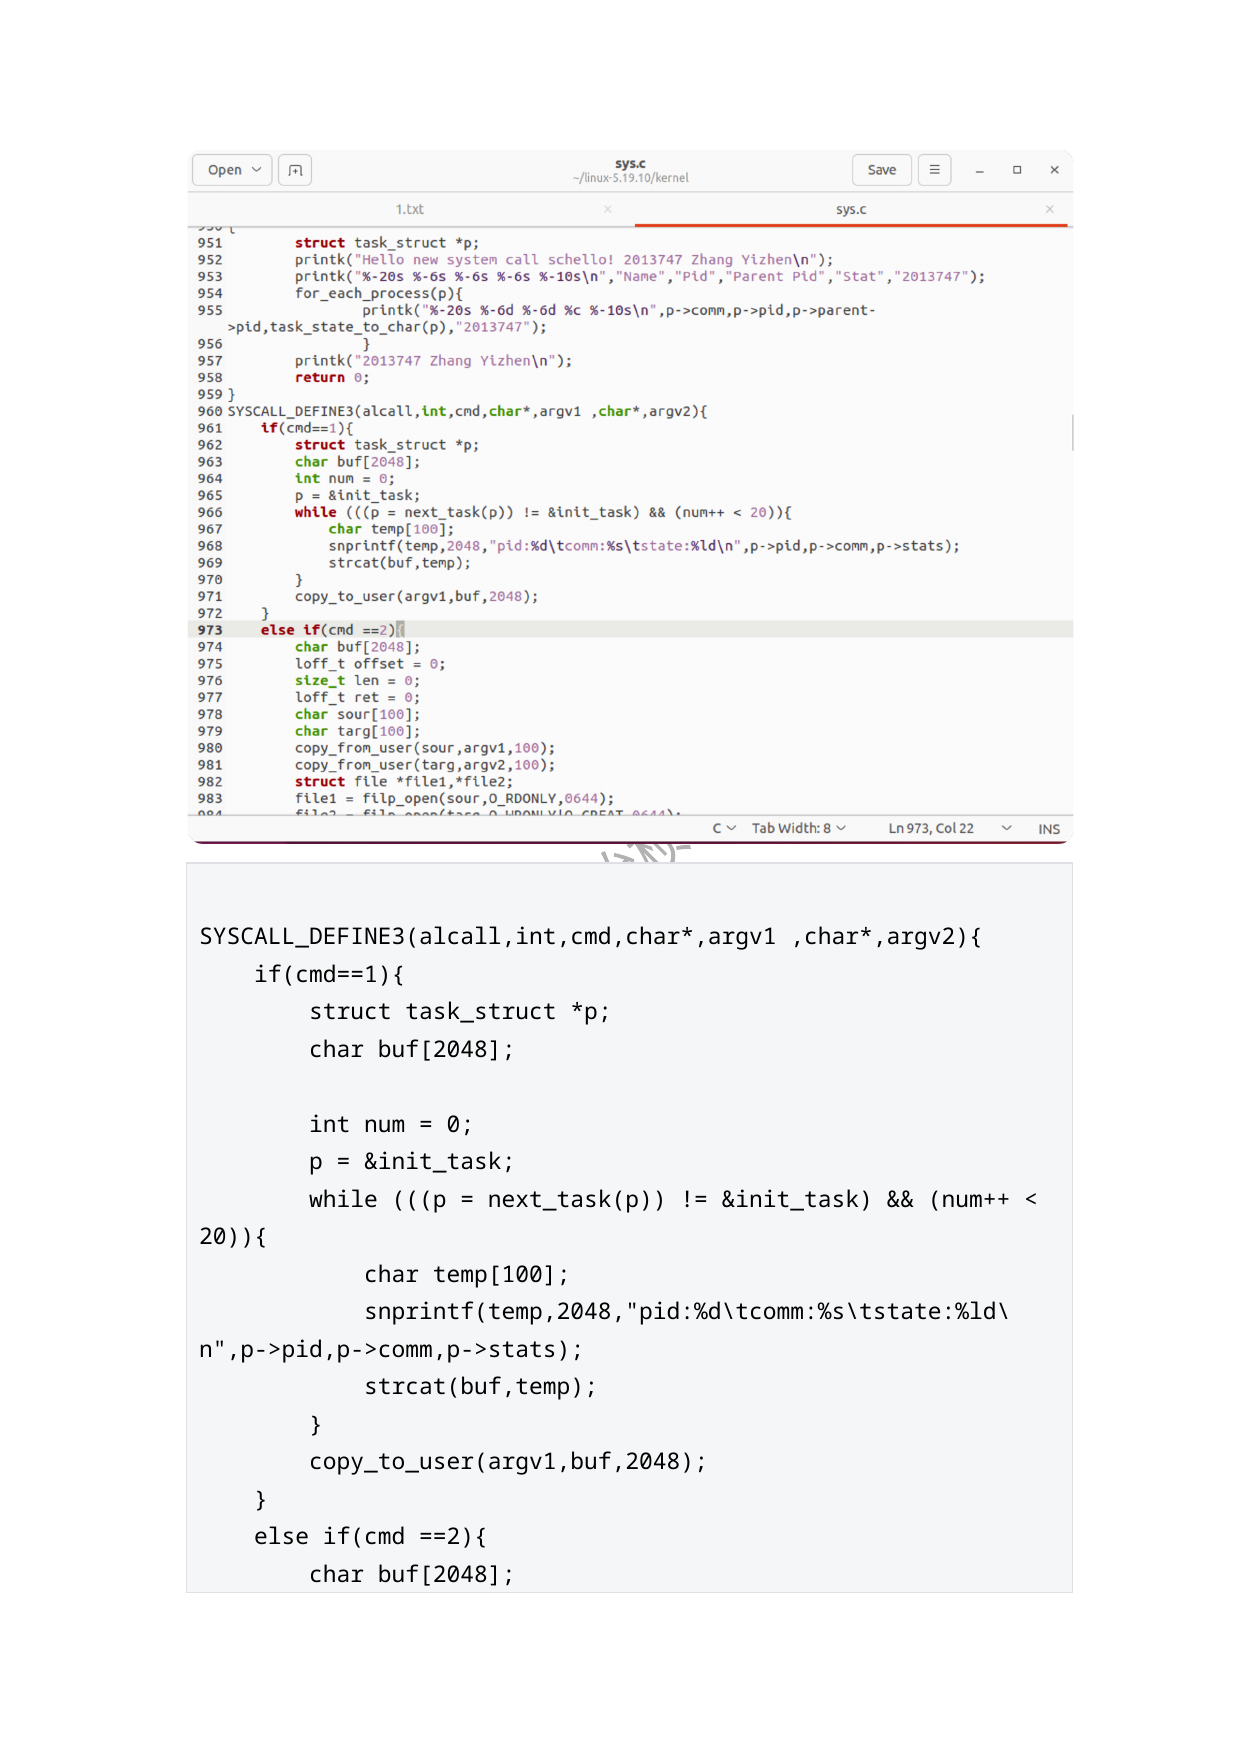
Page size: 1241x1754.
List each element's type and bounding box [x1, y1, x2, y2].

table_header [187, 864, 1072, 1592]
picture [187, 150, 1074, 844]
